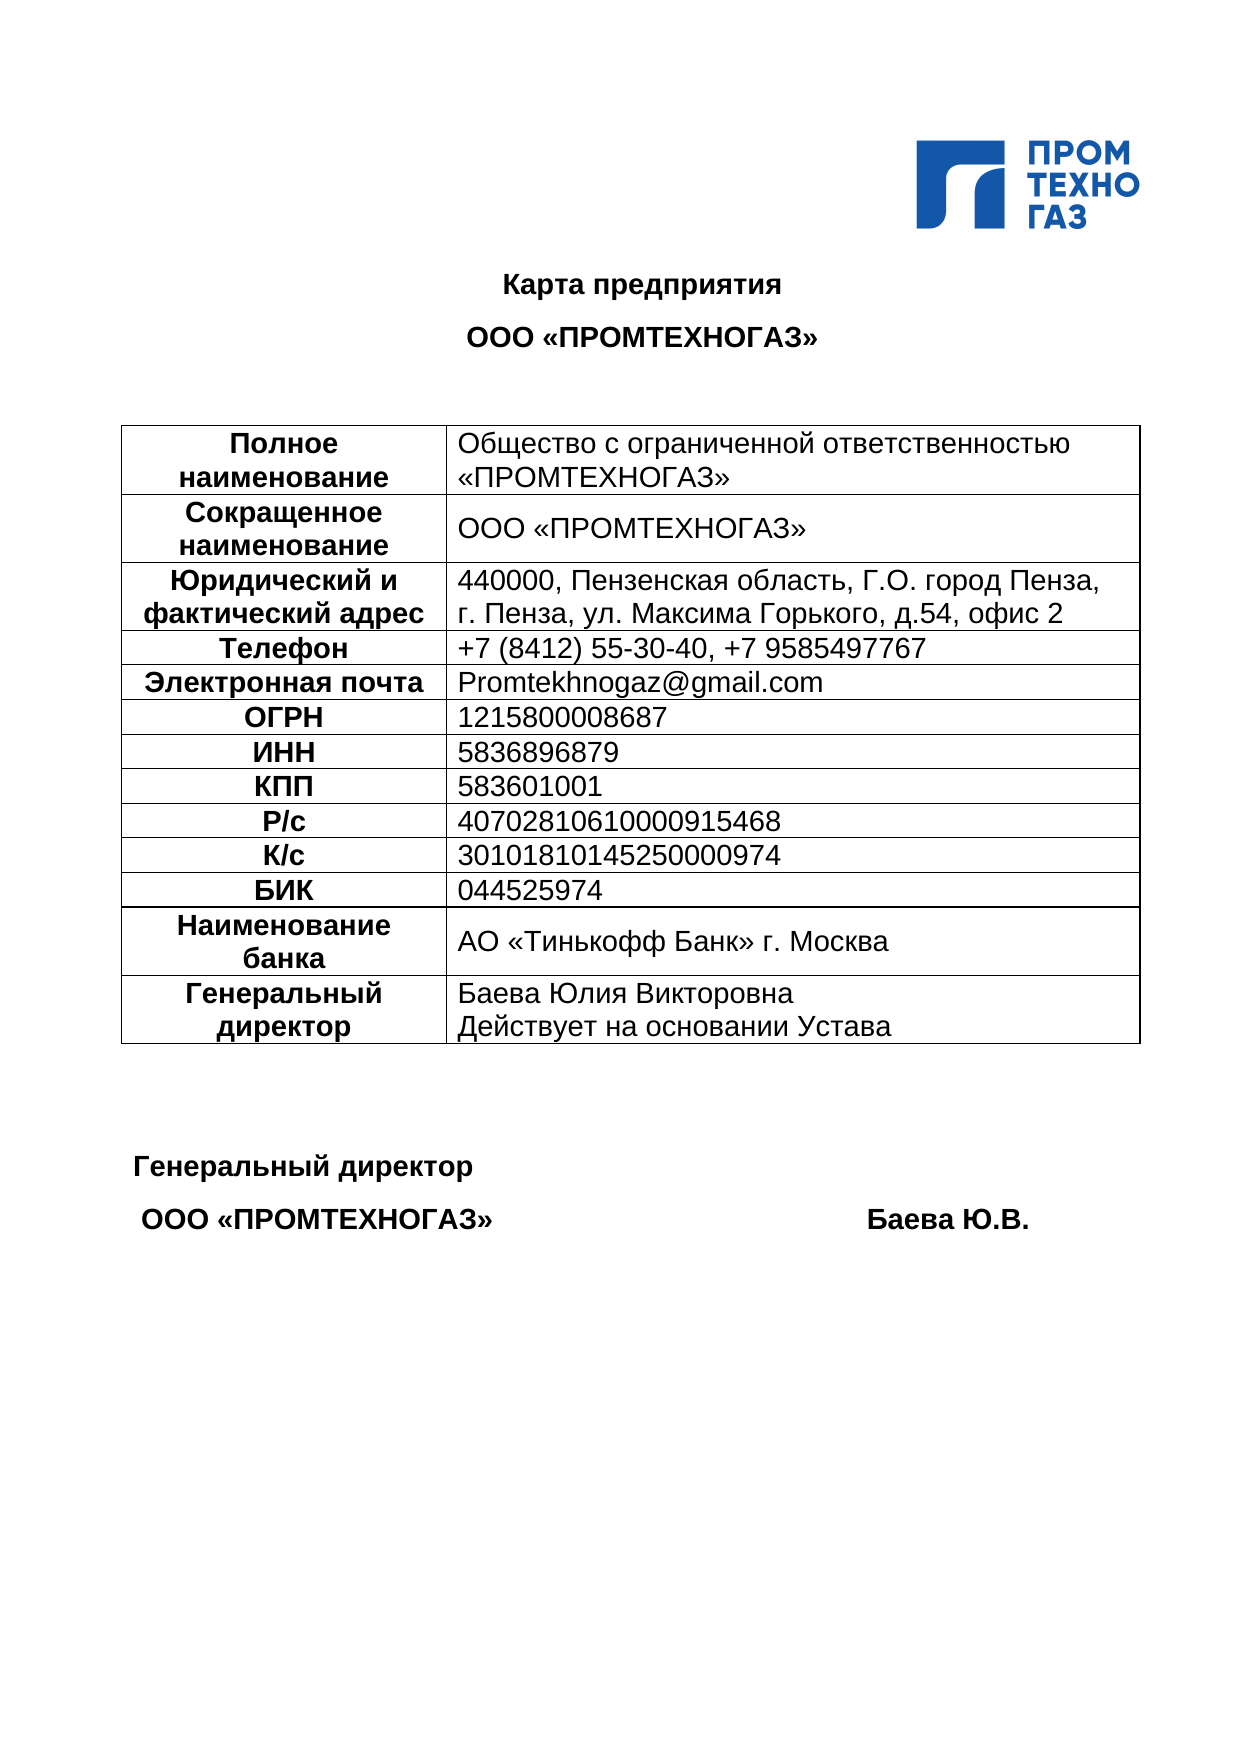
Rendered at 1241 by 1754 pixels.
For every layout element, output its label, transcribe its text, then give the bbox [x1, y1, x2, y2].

text ООО «ПРОМТЕХНОГАЗ» Баева Ю.В. [133, 1202, 1152, 1236]
table_cell Электронная почта [122, 665, 446, 699]
table_cell 1215800008687 [447, 700, 1139, 733]
table_header Общество с ограниченной ответственностью «ПРОМТЕХНОГАЗ» [447, 426, 1139, 493]
table_cell 044525974 [447, 873, 1139, 906]
table_cell Promtekhnogaz@gmail.com [447, 665, 1139, 699]
table_cell 440000, Пензенская область, Г.О. город Пенза, г. Пенза, ул. Максима Горького, д.54, офис 2 [447, 563, 1139, 630]
table_cell +7 (8412) 55-30-40, +7 9585497767 [447, 631, 1139, 664]
table_cell Р/с [122, 804, 446, 837]
table_cell БИК [122, 873, 446, 906]
picture [899, 118, 1152, 249]
text ООО «ПРОМТЕХНОГАЗ» [133, 320, 1152, 353]
text Генеральный директор [133, 1149, 1152, 1183]
table_cell 583601001 [447, 769, 1139, 803]
table_cell 30101810145250000974 [447, 838, 1139, 872]
table_cell ООО «ПРОМТЕХНОГАЗ» [447, 495, 1139, 562]
table_cell Сокращенное наименование [122, 495, 446, 562]
table_cell Баева Юлия Викторовна Действует на основании Устава [447, 976, 1139, 1043]
table_cell К/с [122, 838, 446, 872]
table_cell Наименование банка [122, 908, 446, 974]
table_cell ОГРН [122, 700, 446, 733]
text Карта предприятия [133, 267, 1152, 301]
table_cell КПП [122, 769, 446, 803]
table_cell Юридический и фактический адрес [122, 563, 446, 630]
table_cell 40702810610000915468 [447, 804, 1139, 837]
table_cell Телефон [122, 631, 446, 664]
table_cell АО «Тинькофф Банк» г. Москва [447, 908, 1139, 974]
table_cell ИНН [122, 735, 446, 768]
table_header Полное наименование [122, 426, 446, 493]
table_cell Генеральный директор [122, 976, 446, 1043]
table_cell 5836896879 [447, 735, 1139, 768]
